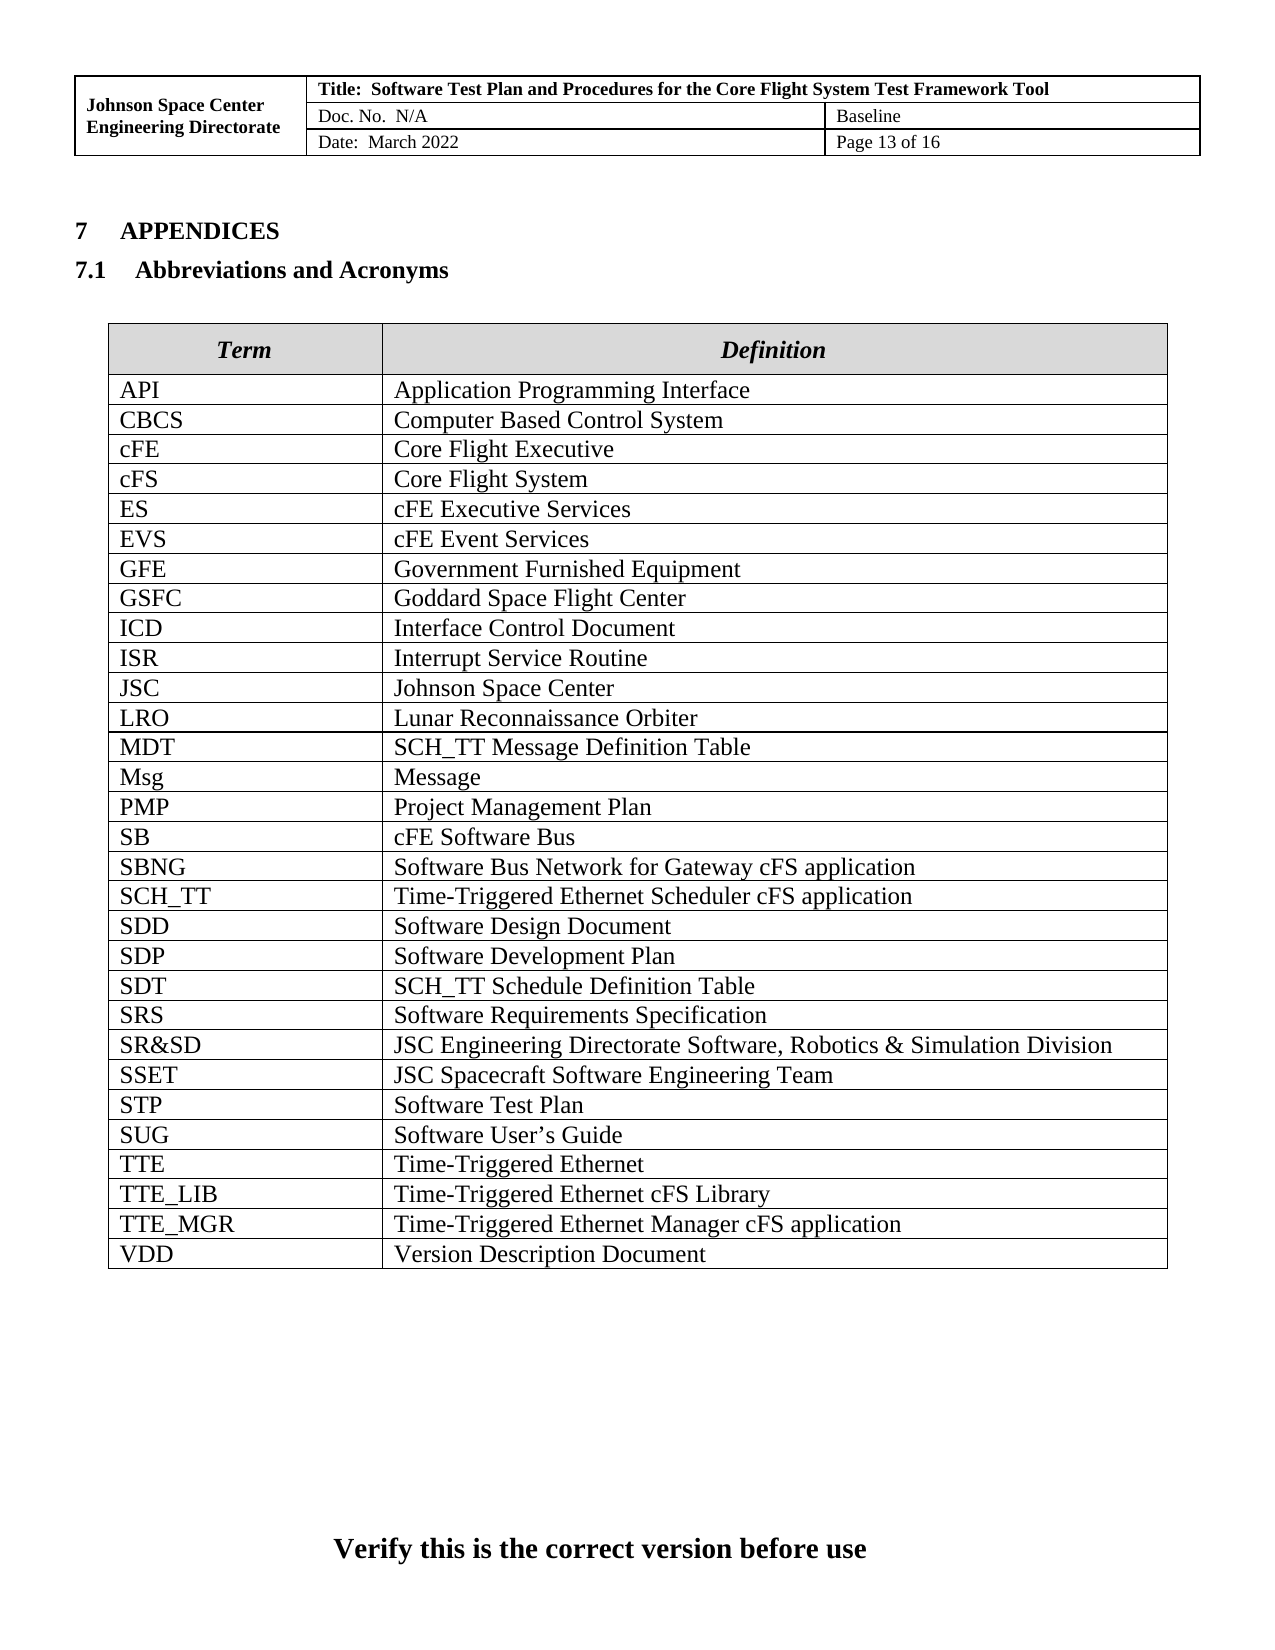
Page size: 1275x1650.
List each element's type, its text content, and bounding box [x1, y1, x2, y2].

table_cell Software Development Plan [383, 951, 1167, 980]
table_cell JSC Engineering Directorate Software, Robotics & Simulation Division [383, 1041, 1167, 1069]
table_cell SR&SD [109, 1041, 382, 1069]
table_cell Time-Triggered Ethernet cFS Library [383, 1190, 1167, 1218]
table_cell cFE [109, 445, 382, 474]
table_cell ICD [109, 624, 382, 652]
table_cell TTE_LIB [109, 1190, 382, 1218]
table_cell CBCS [109, 415, 382, 444]
table_cell GSFC [109, 594, 382, 623]
table_cell Core Flight Executive [383, 445, 1167, 474]
table_cell Core Flight System [383, 475, 1167, 503]
table_cell ISR [109, 654, 382, 682]
table_cell cFS [109, 475, 382, 503]
table_header Term [109, 335, 382, 384]
table_cell SCH_TT [109, 892, 382, 921]
table_cell SBNG [109, 862, 382, 891]
table_cell Time-Triggered Ethernet [383, 1160, 1167, 1189]
table_cell SSET [109, 1071, 382, 1099]
table_cell Software Bus Network for Gateway cFS application [383, 862, 1167, 891]
table_header Definition [383, 335, 1167, 384]
table_cell Interface Control Document [383, 624, 1167, 652]
table_cell Software Design Document [383, 922, 1167, 950]
table_cell Goddard Space Flight Center [383, 594, 1167, 623]
table_cell cFE Event Services [383, 534, 1167, 563]
table_cell SRS [109, 1011, 382, 1040]
table_cell Software User’s Guide [383, 1130, 1167, 1159]
table_cell SDT [109, 981, 382, 1010]
subtitle Abbreviations and Acronyms [75, 266, 1200, 294]
table_cell Interrupt Service Routine [383, 654, 1167, 682]
table_cell PMP [109, 803, 382, 831]
table_cell JSC [109, 683, 382, 712]
table_cell Project Management Plan [383, 803, 1167, 831]
table_cell Government Furnished Equipment [383, 564, 1167, 593]
table_cell Software Requirements Specification [383, 1011, 1167, 1040]
table_cell Time-Triggered Ethernet Manager cFS application [383, 1220, 1167, 1248]
table_cell SDD [109, 922, 382, 950]
table_cell Lunar Reconnaissance Orbiter [383, 713, 1167, 742]
table_cell VDD [109, 1249, 382, 1278]
table_cell cFE Executive Services [383, 505, 1167, 533]
table_cell TTE [109, 1160, 382, 1189]
table_cell SCH_TT Schedule Definition Table [383, 981, 1167, 1010]
table_cell SCH_TT Message Definition Table [383, 743, 1167, 772]
table_cell SB [109, 832, 382, 861]
table_cell Time-Triggered Ethernet Scheduler cFS application [383, 892, 1167, 921]
table_cell JSC Spacecraft Software Engineering Team [383, 1071, 1167, 1099]
table_cell TTE_MGR [109, 1220, 382, 1248]
table_cell STP [109, 1100, 382, 1129]
table_cell Johnson Space Center [383, 683, 1167, 712]
table_cell cFE Software Bus [383, 832, 1167, 861]
table_cell GFE [109, 564, 382, 593]
table_cell API [109, 385, 382, 414]
table_cell LRO [109, 713, 382, 742]
table_cell Version Description Document [383, 1249, 1167, 1278]
table_cell Message [383, 773, 1167, 801]
subtitle Appendices [75, 216, 1200, 245]
table_cell SDP [109, 951, 382, 980]
table_cell Application Programming Interface [383, 385, 1167, 414]
table_cell ES [109, 505, 382, 533]
table_cell Msg [109, 773, 382, 801]
table_cell SUG [109, 1130, 382, 1159]
table_cell Computer Based Control System [383, 415, 1167, 444]
table_cell EVS [109, 534, 382, 563]
table_cell Software Test Plan [383, 1100, 1167, 1129]
table_cell MDT [109, 743, 382, 772]
